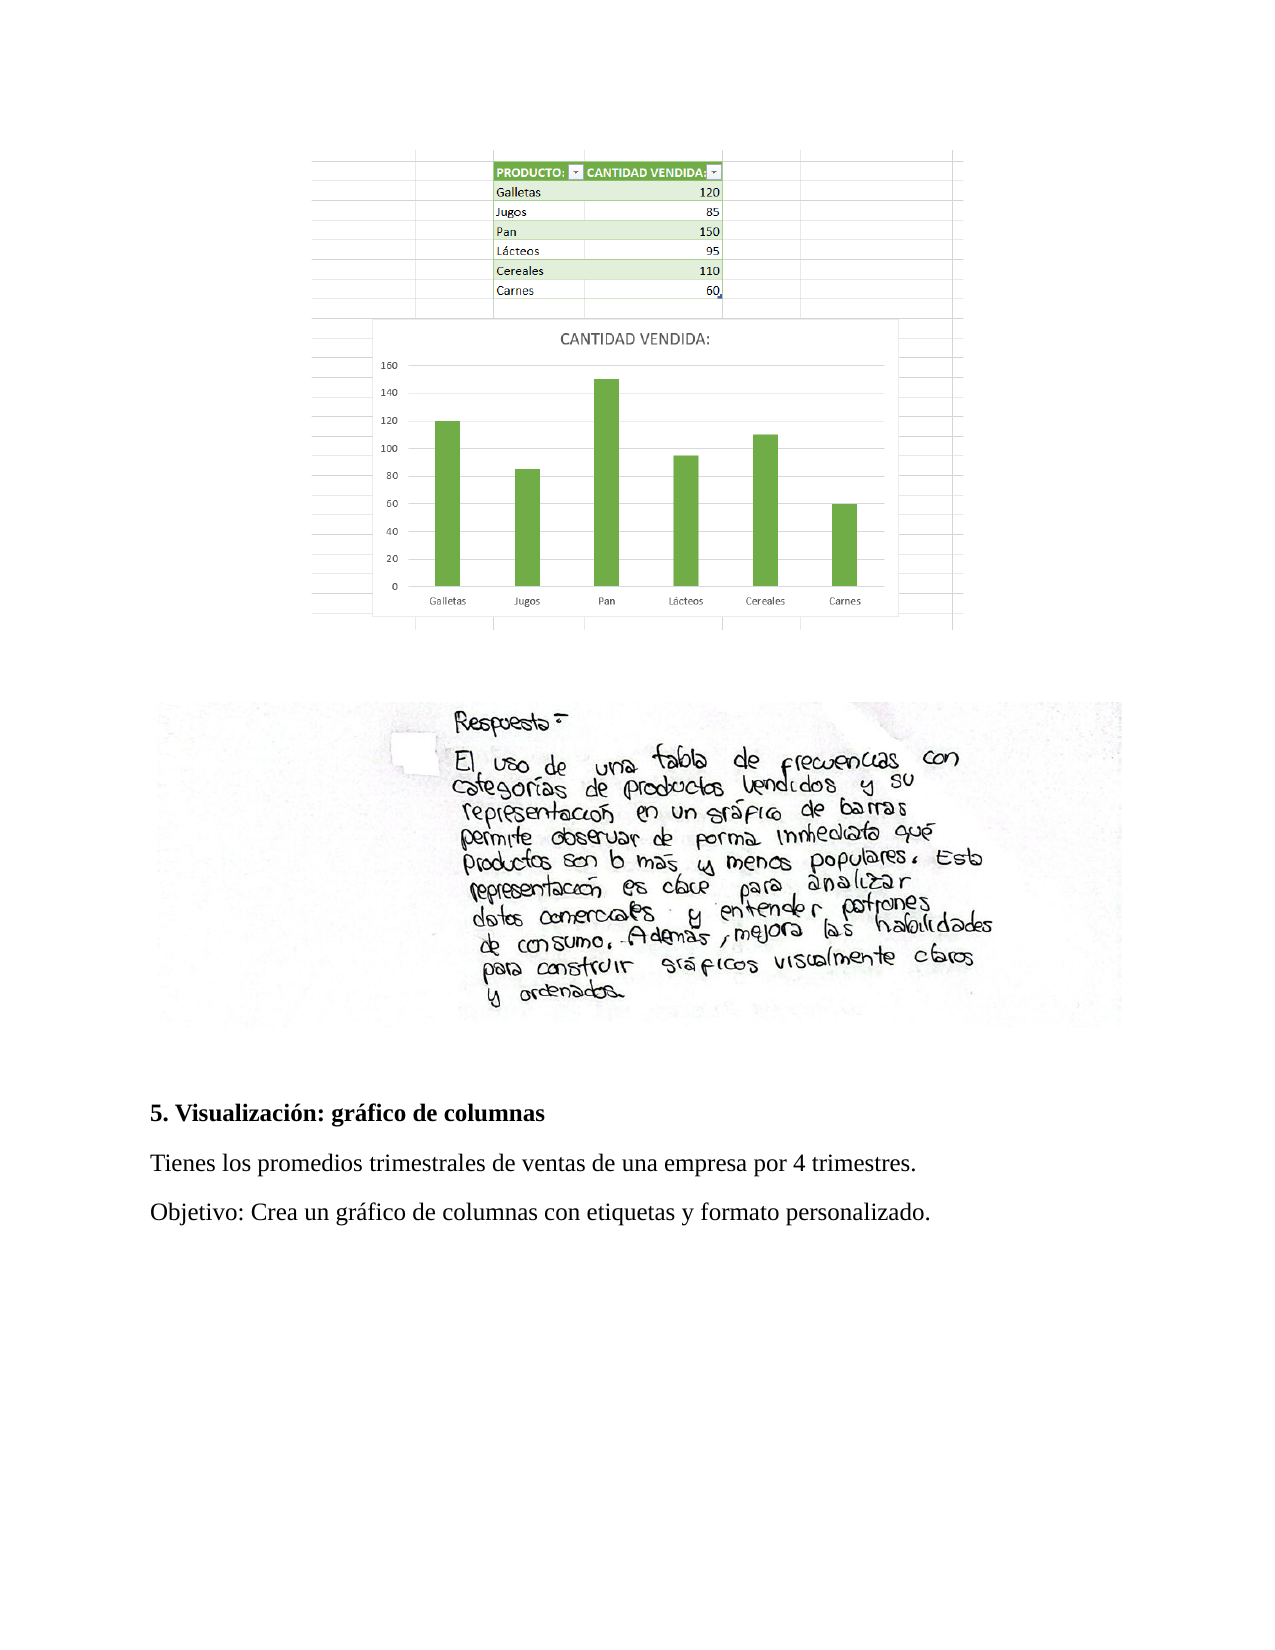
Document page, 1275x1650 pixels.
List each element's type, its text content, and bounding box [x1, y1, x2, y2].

picture [153, 702, 1122, 1028]
text Objetivo: Crea un gráfico de columnas con etiquetas y formato personalizado. [150, 1197, 1125, 1226]
text Tienes los promedios trimestrales de ventas de una empresa por 4 trimestres. [150, 1148, 1125, 1176]
text 5. Visualización: gráfico de columnas [150, 1098, 1125, 1127]
picture [311, 150, 964, 630]
